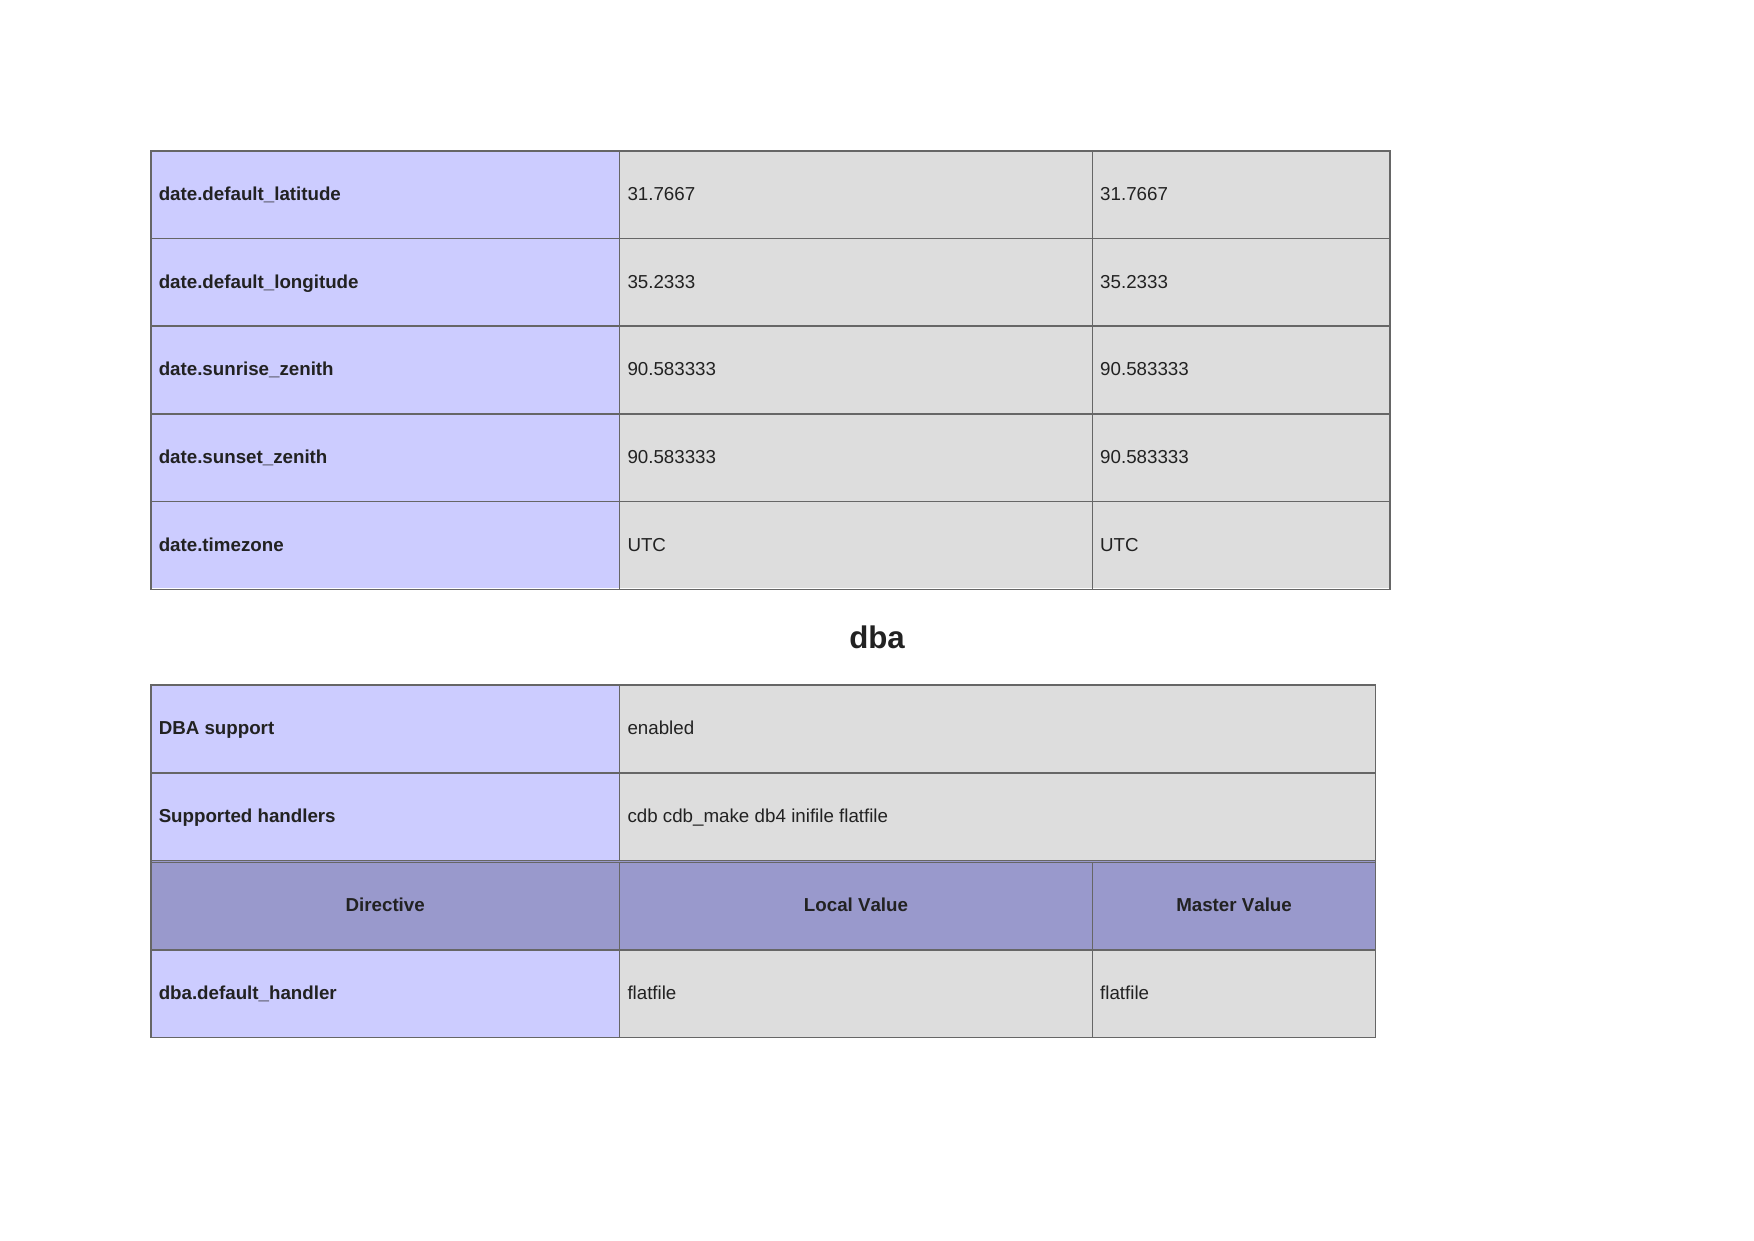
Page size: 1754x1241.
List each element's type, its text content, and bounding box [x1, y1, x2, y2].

table_header enabled [620, 686, 1375, 772]
table_cell 35.2333 [1093, 239, 1389, 325]
table_header DBA support [152, 686, 619, 772]
table_cell dba.default_handler [152, 951, 619, 1037]
table_cell 90.583333 [1093, 415, 1389, 501]
table_cell flatfile [620, 951, 1092, 1037]
table_cell date.default_latitude [152, 152, 619, 238]
table_cell date.default_longitude [152, 239, 619, 325]
table_cell UTC [1093, 502, 1389, 588]
table_cell 90.583333 [620, 415, 1092, 501]
table_cell cdb cdb_make db4 inifile flatfile [620, 774, 1375, 860]
table_cell flatfile [1093, 951, 1375, 1037]
table_cell 31.7667 [1093, 152, 1389, 238]
subtitle dba [150, 619, 1604, 655]
table_cell date.sunset_zenith [152, 415, 619, 501]
table_cell UTC [620, 502, 1092, 588]
table_cell 90.583333 [620, 327, 1092, 413]
table_header Master Value [1093, 863, 1375, 949]
table_cell date.sunrise_zenith [152, 327, 619, 413]
table_cell 31.7667 [620, 152, 1092, 238]
table_header Local Value [620, 863, 1092, 949]
table_cell 90.583333 [1093, 327, 1389, 413]
table_cell 35.2333 [620, 239, 1092, 325]
table_header Directive [152, 863, 619, 949]
table_cell date.timezone [152, 502, 619, 588]
table_cell Supported handlers [152, 774, 619, 860]
